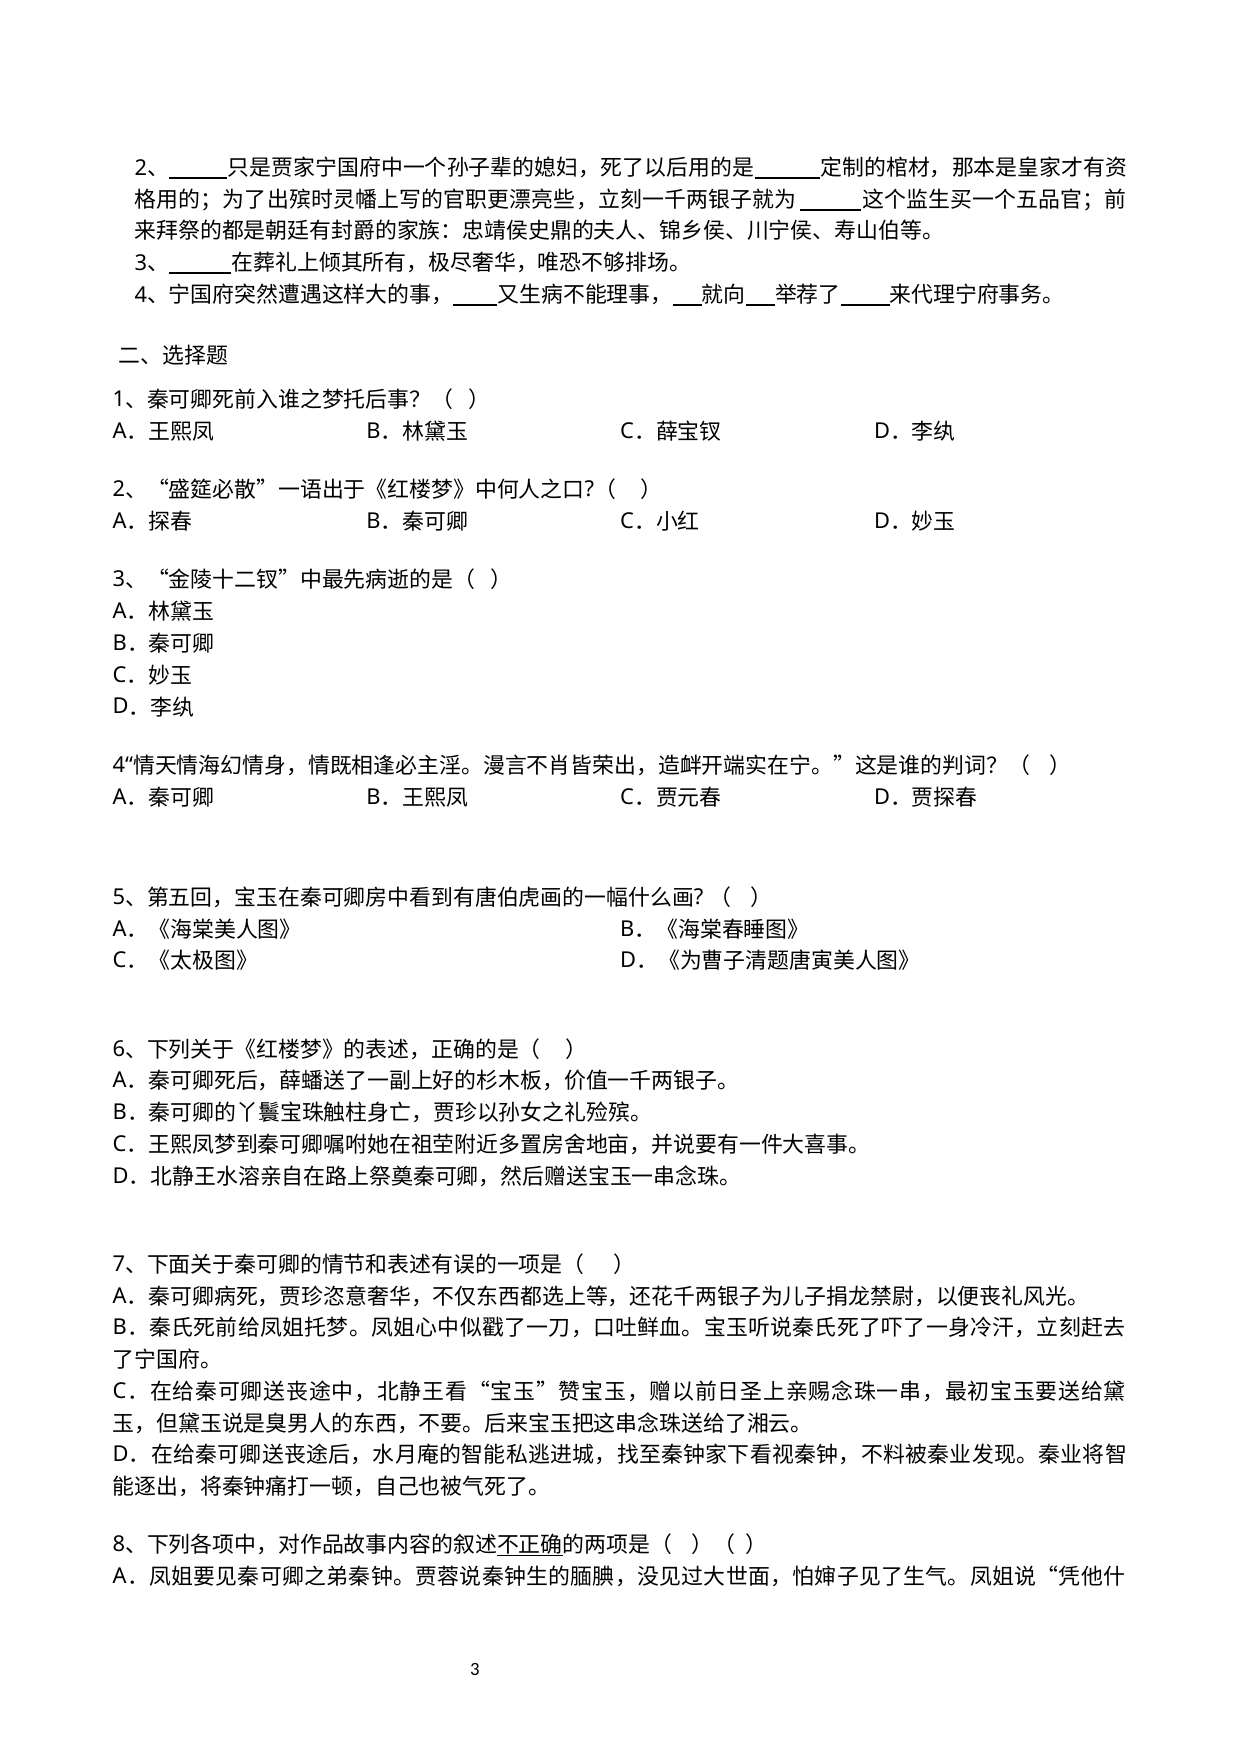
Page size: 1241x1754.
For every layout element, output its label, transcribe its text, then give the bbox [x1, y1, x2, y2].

text 4“情天情海幻情身，情既相逢必主淫。漫言不肖皆荣出，造衅开端实在宁。”这是谁的判词？（ ） [112, 748, 1128, 780]
table_cell B．秦可卿的丫鬟宝珠触柱身亡，贾珍以孙女之礼殓殡。 [113, 1095, 1128, 1127]
table_header A．《海棠美人图》 [113, 912, 620, 943]
table_header B．秦可卿 [366, 504, 620, 536]
table_header A．秦可卿病死，贾珍恣意奢华，不仅东西都选上等，还花千两银子为儿子捐龙禁尉，以便丧礼风光。 [113, 1279, 1128, 1310]
table_header A．探春 [113, 504, 366, 536]
table_header A．秦可卿 [113, 780, 366, 811]
table_header A．林黛玉 [113, 594, 1128, 626]
text 2、“盛筵必散”一语出于《红楼梦》中何人之口?（ ） [112, 472, 1128, 504]
text 3、“金陵十二钗”中最先病逝的是（ ） [112, 562, 1128, 594]
table_header B．王熙凤 [366, 780, 620, 811]
text 5、第五回，宝玉在秦可卿房中看到有唐伯虎画的一幅什么画? （ ） [112, 880, 1128, 912]
table_cell D．李纨 [113, 690, 1128, 721]
table_cell C．《太极图》 [113, 943, 620, 975]
table_header D．贾探春 [874, 780, 1128, 811]
table_cell C．在给秦可卿送丧途中，北静王看“宝玉”赞宝玉，赠以前日圣上亲赐念珠一串，最初宝玉要送给黛玉，但黛玉说是臭男人的东西，不要。后来宝玉把这串念珠送给了湘云。 [113, 1374, 1128, 1437]
table_header C．小红 [620, 504, 874, 536]
table_header C．薛宝钗 [620, 414, 874, 446]
table_cell B．秦氏死前给凤姐托梦。凤姐心中似戳了一刀，口吐鲜血。宝玉听说秦氏死了吓了一身冷汗，立刻赶去了宁国府。 [113, 1310, 1128, 1374]
table_cell D．《为曹子清题唐寅美人图》 [620, 943, 1128, 975]
table_cell B．秦可卿 [113, 626, 1128, 658]
table_header A．王熙凤 [113, 414, 366, 446]
table_cell C．妙玉 [113, 658, 1128, 689]
table_header C．贾元春 [620, 780, 874, 811]
text 7、下面关于秦可卿的情节和表述有误的一项是（ ） [112, 1247, 1128, 1279]
list 只是贾家宁国府中一个孙子辈的媳妇，死了以后用的是 定制的棺材，那本是皇家才有资格用的；为了出殡时灵幡上写的官职更漂亮些，立刻一千两银子就为 这个监生买一个五品官；前来拜祭的都是朝廷有封爵的家族：忠靖侯史鼎的夫人、锦乡侯、川宁侯、寿山伯等。 [134, 150, 1128, 245]
table_cell D．在给秦可卿送丧途后，水月庵的智能私逃进城，找至秦钟家下看视秦钟，不料被秦业发现。秦业将智能逐出，将秦钟痛打一顿，自己也被气死了。 [113, 1437, 1128, 1501]
list 在葬礼上倾其所有，极尽奢华，唯恐不够排场。 [134, 245, 1128, 277]
list 宁国府突然遭遇这样大的事， 又生病不能理事， 就向 举荐了 来代理宁府事务。 [134, 277, 1128, 309]
text 1、秦可卿死前入谁之梦托后事？（ ） [112, 382, 1128, 414]
table_header D．妙玉 [874, 504, 1128, 536]
table_header B．《海棠春睡图》 [620, 912, 1128, 943]
table_header D．李纨 [874, 414, 1128, 446]
list 二、选择题 [112, 338, 1128, 369]
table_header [113, 1559, 1128, 1591]
table_cell C．王熙凤梦到秦可卿嘱咐她在祖茔附近多置房舍地亩，并说要有一件大喜事。 [113, 1127, 1128, 1159]
text 6、下列关于《红楼梦》的表述，正确的是（ ） [112, 1032, 1128, 1063]
table_header B．林黛玉 [366, 414, 620, 446]
table_cell D．北静王水溶亲自在路上祭奠秦可卿，然后赠送宝玉一串念珠。 [113, 1159, 1128, 1190]
text 8、下列各项中，对作品故事内容的叙述不正确的两项是（ ）（ ） [112, 1527, 1128, 1559]
table_header A．秦可卿死后，薛蟠送了一副上好的杉木板，价值一千两银子。 [113, 1063, 1128, 1095]
